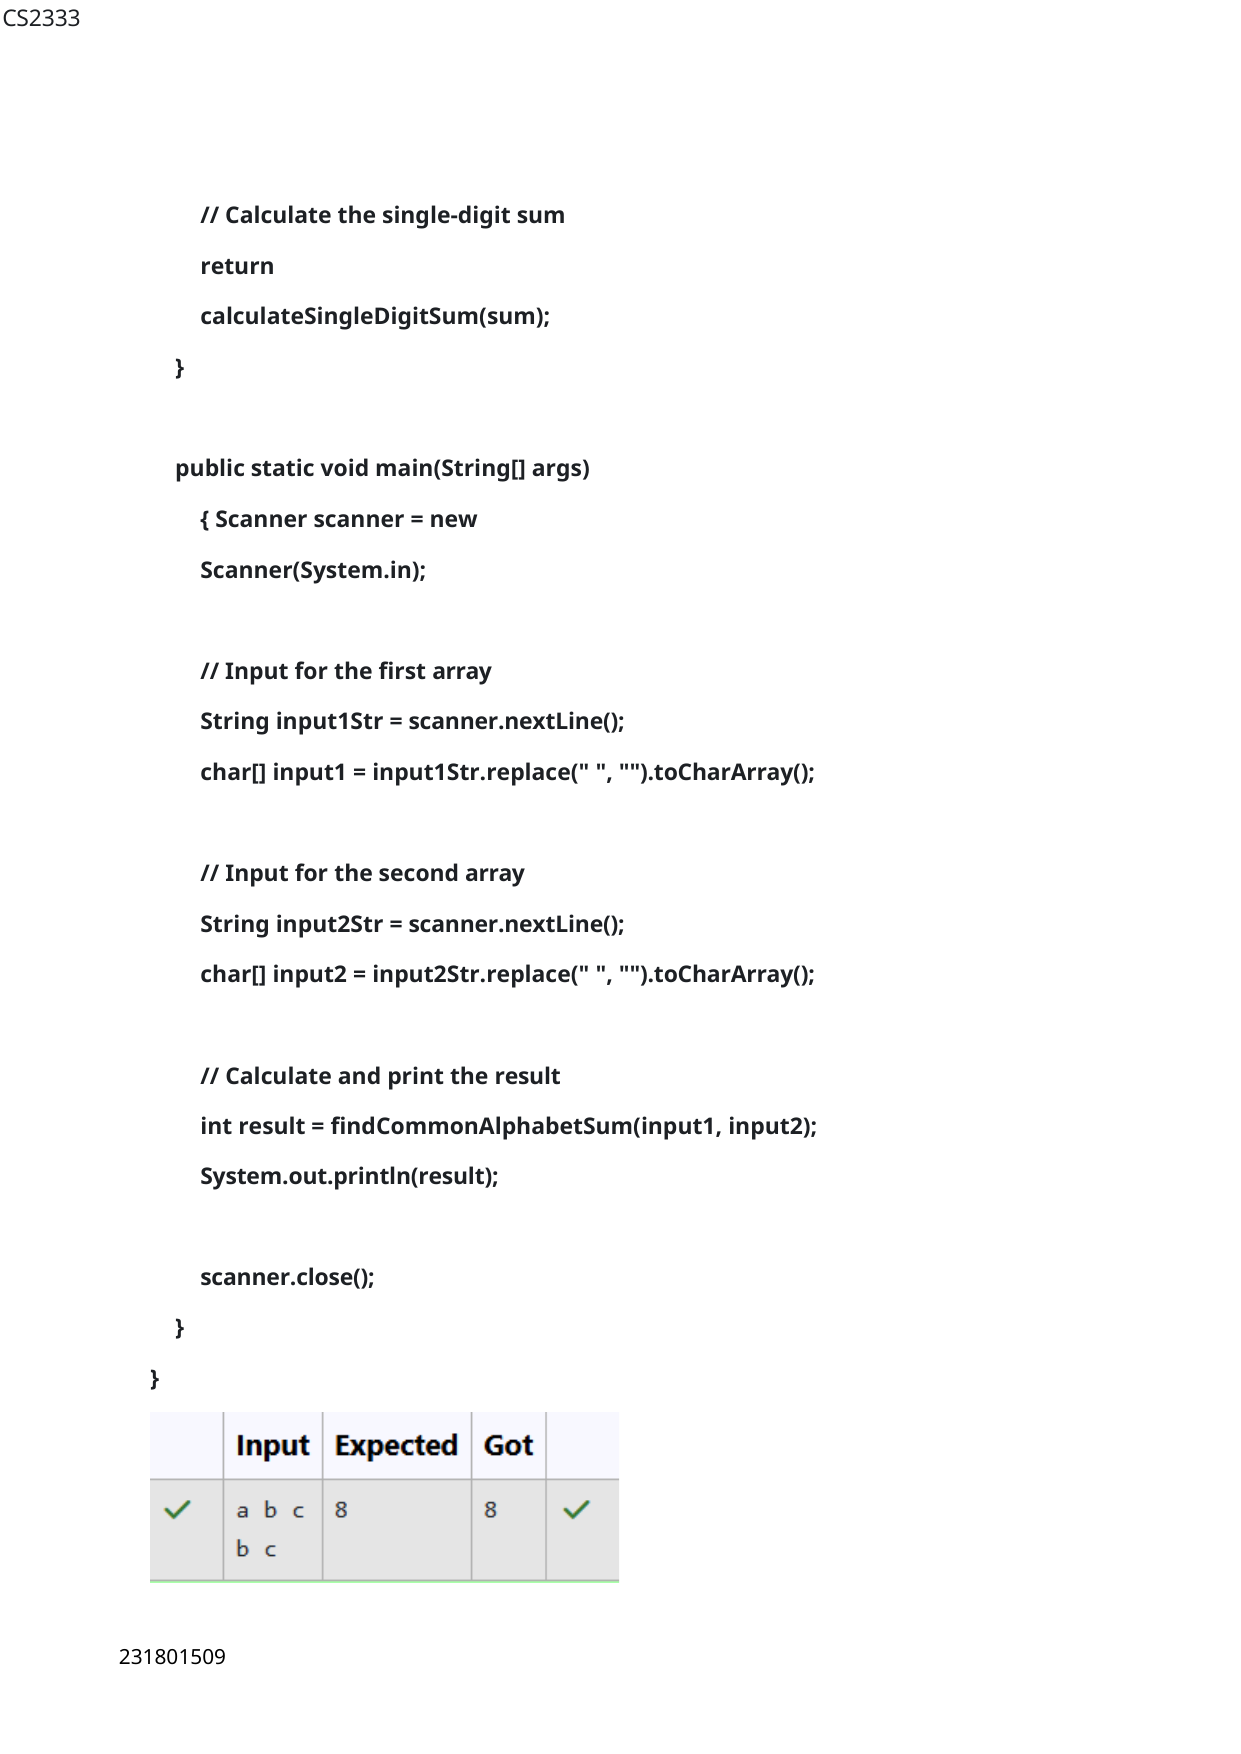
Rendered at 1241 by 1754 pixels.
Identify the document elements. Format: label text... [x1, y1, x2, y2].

text int result = findCommonAlphabetSum(input1, input2); System.out.println(result); [200, 1110, 855, 1191]
text char[] input1 = input1Str.replace(" ", "").toCharArray(); [200, 756, 1190, 787]
picture [150, 1412, 620, 1583]
text public static void main(String[] args) { Scanner scanner = new Scanner(System.in); [175, 452, 668, 585]
text // Input for the second array [200, 857, 1190, 888]
text String input2Str = scanner.nextLine(); [200, 908, 1190, 939]
text // Calculate the single-digit sum return calculateSingleDigitSum(sum); [200, 199, 612, 331]
text } [175, 350, 1190, 382]
text char[] input2 = input2Str.replace(" ", "").toCharArray(); [200, 958, 1190, 989]
text scanner.close(); [200, 1261, 1190, 1292]
text } [175, 1311, 1190, 1342]
text } [150, 1361, 1190, 1393]
text String input1Str = scanner.nextLine(); [200, 705, 1190, 736]
text // Calculate and print the result [200, 1059, 1190, 1091]
text // Input for the first array [200, 655, 1190, 686]
